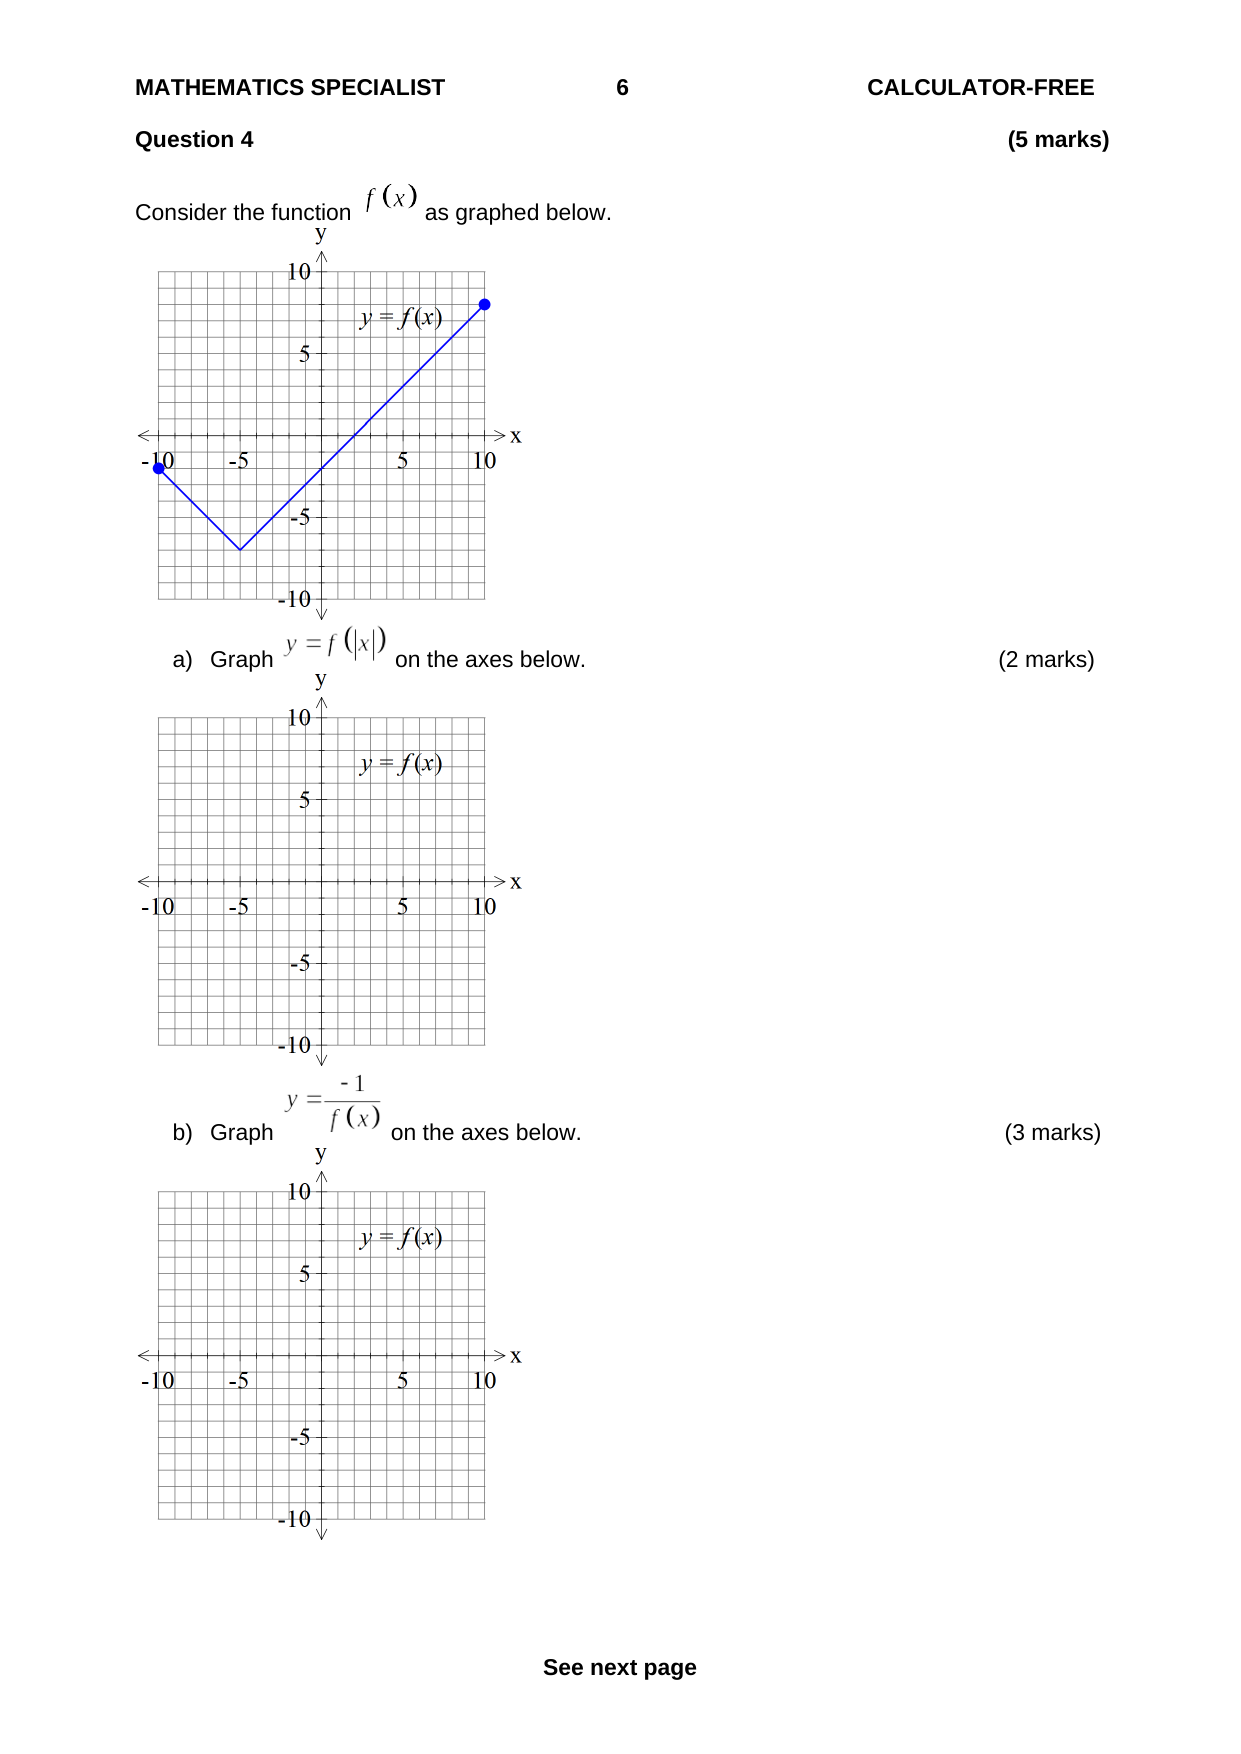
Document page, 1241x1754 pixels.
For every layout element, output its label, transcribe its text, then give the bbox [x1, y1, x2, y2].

list Graph on the axes below. (2 marks) [172, 621, 1105, 672]
text Consider the function as graphed below. [135, 179, 1105, 226]
picture [135, 225, 524, 622]
picture [135, 672, 524, 1068]
text Question 4 (5 marks) [135, 126, 1105, 153]
picture [135, 1145, 524, 1542]
list Graph on the axes below. (3 marks) [172, 1068, 1105, 1146]
